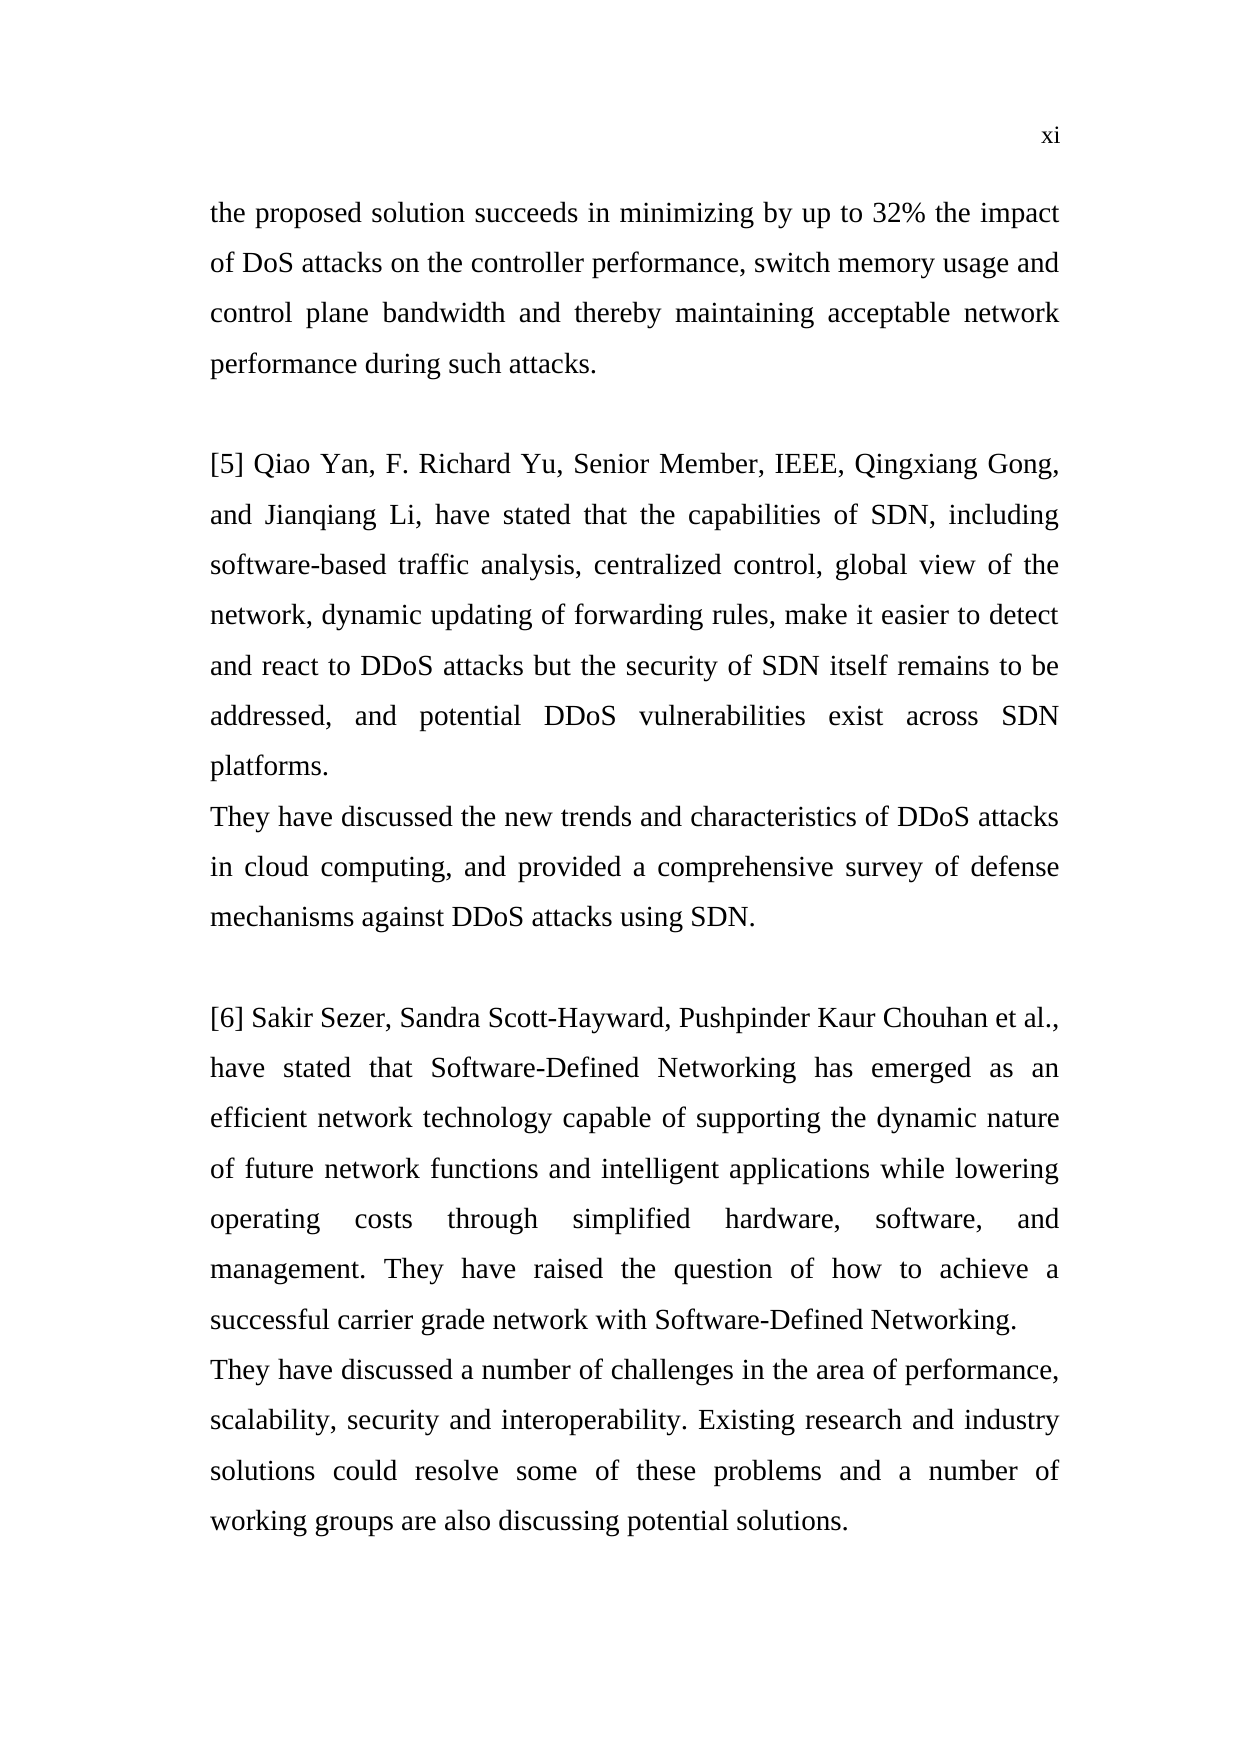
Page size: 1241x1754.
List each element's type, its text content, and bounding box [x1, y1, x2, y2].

text They have discussed the new trends and characteristics of DDoS attacks in cloud computing, and provided a comprehensive survey of defense mechanisms against DDoS attacks using SDN. [210, 799, 1060, 933]
text [6] Sakir Sezer, Sandra Scott-Hayward, Pushpinder Kaur Chouhan et al., have stated that Software-Defined Networking has emerged as an efficient network technology capable of supporting the dynamic nature of future network functions and intelligent applications while lowering operating costs through simplified hardware, software, and management. They have raised the question of how to achieve a successful carrier grade network with Software-Defined Networking. [210, 1000, 1060, 1335]
text They have discussed a number of challenges in the area of performance, scalability, security and interoperability. Existing research and industry solutions could resolve some of these problems and a number of working groups are also discussing potential solutions. [210, 1352, 1060, 1537]
